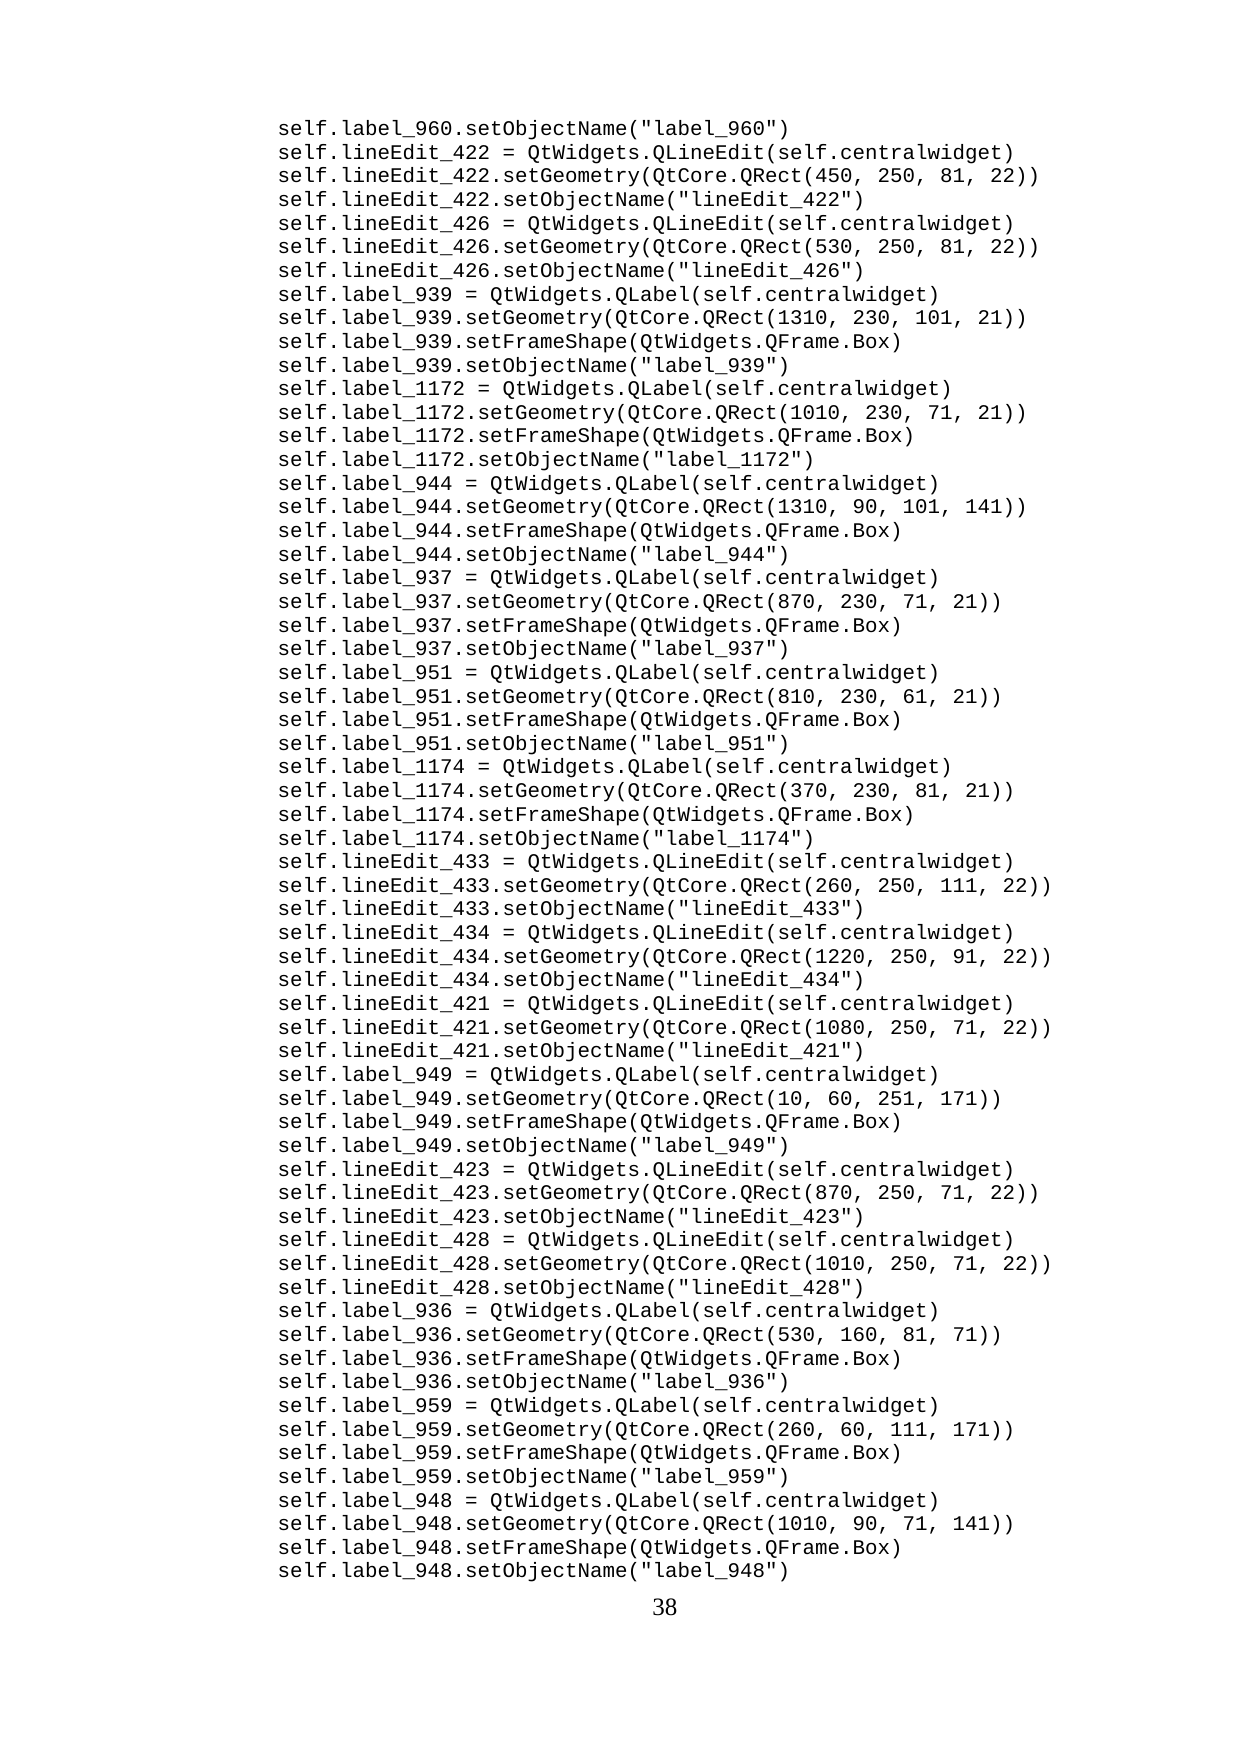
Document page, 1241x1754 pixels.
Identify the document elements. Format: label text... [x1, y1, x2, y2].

text self.label_951.setObjectName("label_951") [177, 733, 1152, 757]
text self.label_939.setGeometry(QtCore.QRect(1310, 230, 101, 21)) [177, 307, 1152, 331]
text self.lineEdit_421 = QtWidgets.QLineEdit(self.centralwidget) [177, 993, 1152, 1017]
text self.label_959.setObjectName("label_959") [177, 1466, 1152, 1489]
text self.lineEdit_433 = QtWidgets.QLineEdit(self.centralwidget) [177, 851, 1152, 875]
text self.label_1174 = QtWidgets.QLabel(self.centralwidget) [177, 757, 1152, 780]
text self.lineEdit_428.setObjectName("lineEdit_428") [177, 1277, 1152, 1300]
text self.label_944.setObjectName("label_944") [177, 544, 1152, 567]
text self.label_937.setFrameShape(QtWidgets.QFrame.Box) [177, 615, 1152, 638]
text self.label_948.setFrameShape(QtWidgets.QFrame.Box) [177, 1537, 1152, 1561]
text self.label_951.setFrameShape(QtWidgets.QFrame.Box) [177, 709, 1152, 733]
text self.lineEdit_433.setObjectName("lineEdit_433") [177, 898, 1152, 922]
text self.label_937.setObjectName("label_937") [177, 638, 1152, 662]
text self.label_1174.setFrameShape(QtWidgets.QFrame.Box) [177, 804, 1152, 827]
text self.lineEdit_423 = QtWidgets.QLineEdit(self.centralwidget) [177, 1158, 1152, 1182]
text self.label_948.setGeometry(QtCore.QRect(1010, 90, 71, 141)) [177, 1513, 1152, 1537]
text self.label_959.setGeometry(QtCore.QRect(260, 60, 111, 171)) [177, 1419, 1152, 1442]
text self.label_944.setFrameShape(QtWidgets.QFrame.Box) [177, 520, 1152, 544]
text self.lineEdit_434.setObjectName("lineEdit_434") [177, 969, 1152, 993]
text self.label_936.setGeometry(QtCore.QRect(530, 160, 81, 71)) [177, 1324, 1152, 1348]
text self.label_951.setGeometry(QtCore.QRect(810, 230, 61, 21)) [177, 686, 1152, 709]
text self.lineEdit_426.setGeometry(QtCore.QRect(530, 250, 81, 22)) [177, 236, 1152, 260]
text self.lineEdit_428 = QtWidgets.QLineEdit(self.centralwidget) [177, 1229, 1152, 1253]
text self.label_948.setObjectName("label_948") [177, 1561, 1152, 1584]
text self.label_949.setGeometry(QtCore.QRect(10, 60, 251, 171)) [177, 1088, 1152, 1111]
text self.label_1172.setGeometry(QtCore.QRect(1010, 230, 71, 21)) [177, 402, 1152, 426]
text self.lineEdit_422 = QtWidgets.QLineEdit(self.centralwidget) [177, 142, 1152, 165]
text self.label_949.setObjectName("label_949") [177, 1135, 1152, 1158]
text self.label_1174.setObjectName("label_1174") [177, 827, 1152, 851]
text self.label_1172.setObjectName("label_1172") [177, 449, 1152, 473]
text self.lineEdit_434.setGeometry(QtCore.QRect(1220, 250, 91, 22)) [177, 946, 1152, 969]
text self.label_936 = QtWidgets.QLabel(self.centralwidget) [177, 1300, 1152, 1324]
text self.lineEdit_434 = QtWidgets.QLineEdit(self.centralwidget) [177, 922, 1152, 946]
text self.label_951 = QtWidgets.QLabel(self.centralwidget) [177, 662, 1152, 686]
text self.lineEdit_423.setGeometry(QtCore.QRect(870, 250, 71, 22)) [177, 1182, 1152, 1206]
text self.lineEdit_426 = QtWidgets.QLineEdit(self.centralwidget) [177, 213, 1152, 236]
text self.label_1172 = QtWidgets.QLabel(self.centralwidget) [177, 378, 1152, 402]
text self.label_959.setFrameShape(QtWidgets.QFrame.Box) [177, 1442, 1152, 1466]
text self.label_936.setFrameShape(QtWidgets.QFrame.Box) [177, 1348, 1152, 1371]
text self.lineEdit_428.setGeometry(QtCore.QRect(1010, 250, 71, 22)) [177, 1253, 1152, 1277]
text self.label_939.setFrameShape(QtWidgets.QFrame.Box) [177, 331, 1152, 354]
text self.lineEdit_422.setGeometry(QtCore.QRect(450, 250, 81, 22)) [177, 165, 1152, 189]
text self.label_939 = QtWidgets.QLabel(self.centralwidget) [177, 284, 1152, 307]
text self.label_939.setObjectName("label_939") [177, 354, 1152, 378]
text self.label_944 = QtWidgets.QLabel(self.centralwidget) [177, 473, 1152, 496]
text self.lineEdit_423.setObjectName("lineEdit_423") [177, 1206, 1152, 1229]
text self.label_1172.setFrameShape(QtWidgets.QFrame.Box) [177, 426, 1152, 449]
text self.label_949.setFrameShape(QtWidgets.QFrame.Box) [177, 1111, 1152, 1135]
text self.label_959 = QtWidgets.QLabel(self.centralwidget) [177, 1395, 1152, 1419]
text self.label_949 = QtWidgets.QLabel(self.centralwidget) [177, 1064, 1152, 1088]
text self.label_944.setGeometry(QtCore.QRect(1310, 90, 101, 141)) [177, 496, 1152, 520]
text self.lineEdit_426.setObjectName("lineEdit_426") [177, 260, 1152, 284]
text self.label_937 = QtWidgets.QLabel(self.centralwidget) [177, 567, 1152, 591]
text self.label_1174.setGeometry(QtCore.QRect(370, 230, 81, 21)) [177, 780, 1152, 804]
text self.lineEdit_422.setObjectName("lineEdit_422") [177, 189, 1152, 213]
text self.label_936.setObjectName("label_936") [177, 1371, 1152, 1395]
text self.label_948 = QtWidgets.QLabel(self.centralwidget) [177, 1489, 1152, 1513]
text self.label_960.setObjectName("label_960") [177, 118, 1152, 142]
text self.lineEdit_421.setObjectName("lineEdit_421") [177, 1040, 1152, 1064]
text self.lineEdit_421.setGeometry(QtCore.QRect(1080, 250, 71, 22)) [177, 1017, 1152, 1040]
text self.lineEdit_433.setGeometry(QtCore.QRect(260, 250, 111, 22)) [177, 875, 1152, 898]
text self.label_937.setGeometry(QtCore.QRect(870, 230, 71, 21)) [177, 591, 1152, 615]
